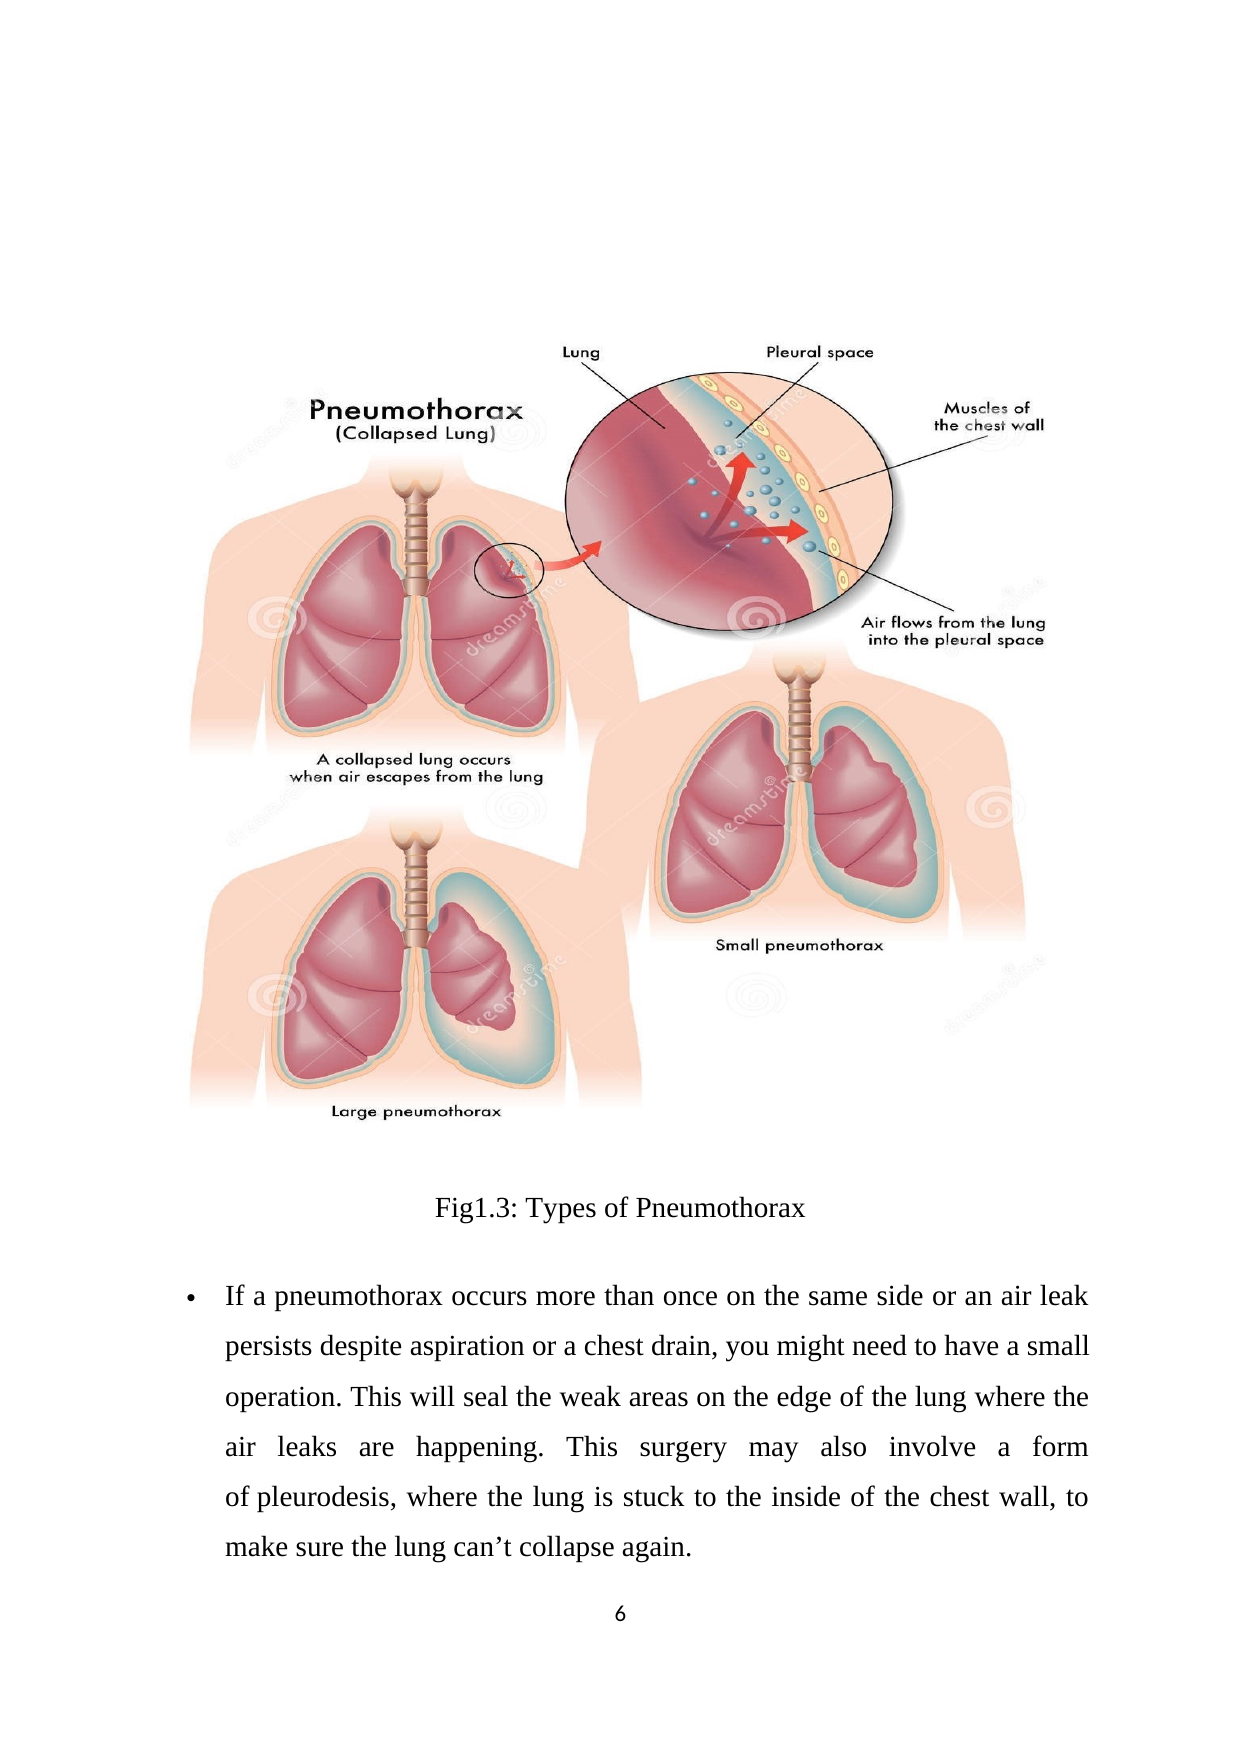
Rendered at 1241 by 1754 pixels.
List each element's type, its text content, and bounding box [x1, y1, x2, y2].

picture [157, 325, 1083, 1139]
text Fig1.3: Types of Pneumothorax [150, 1190, 1090, 1224]
list If a pneumothorax occurs more than once on the same side or an air leak persists despite aspiration or a chest drain, you might need to have a small operation. This will seal the weak areas on the edge of the lung where the air leaks are happening. This surgery may also involve a form of pleurodesis, where the lung is stuck to the inside of the chest wall, to make sure the lung can’t collapse again. [187, 1278, 1090, 1563]
